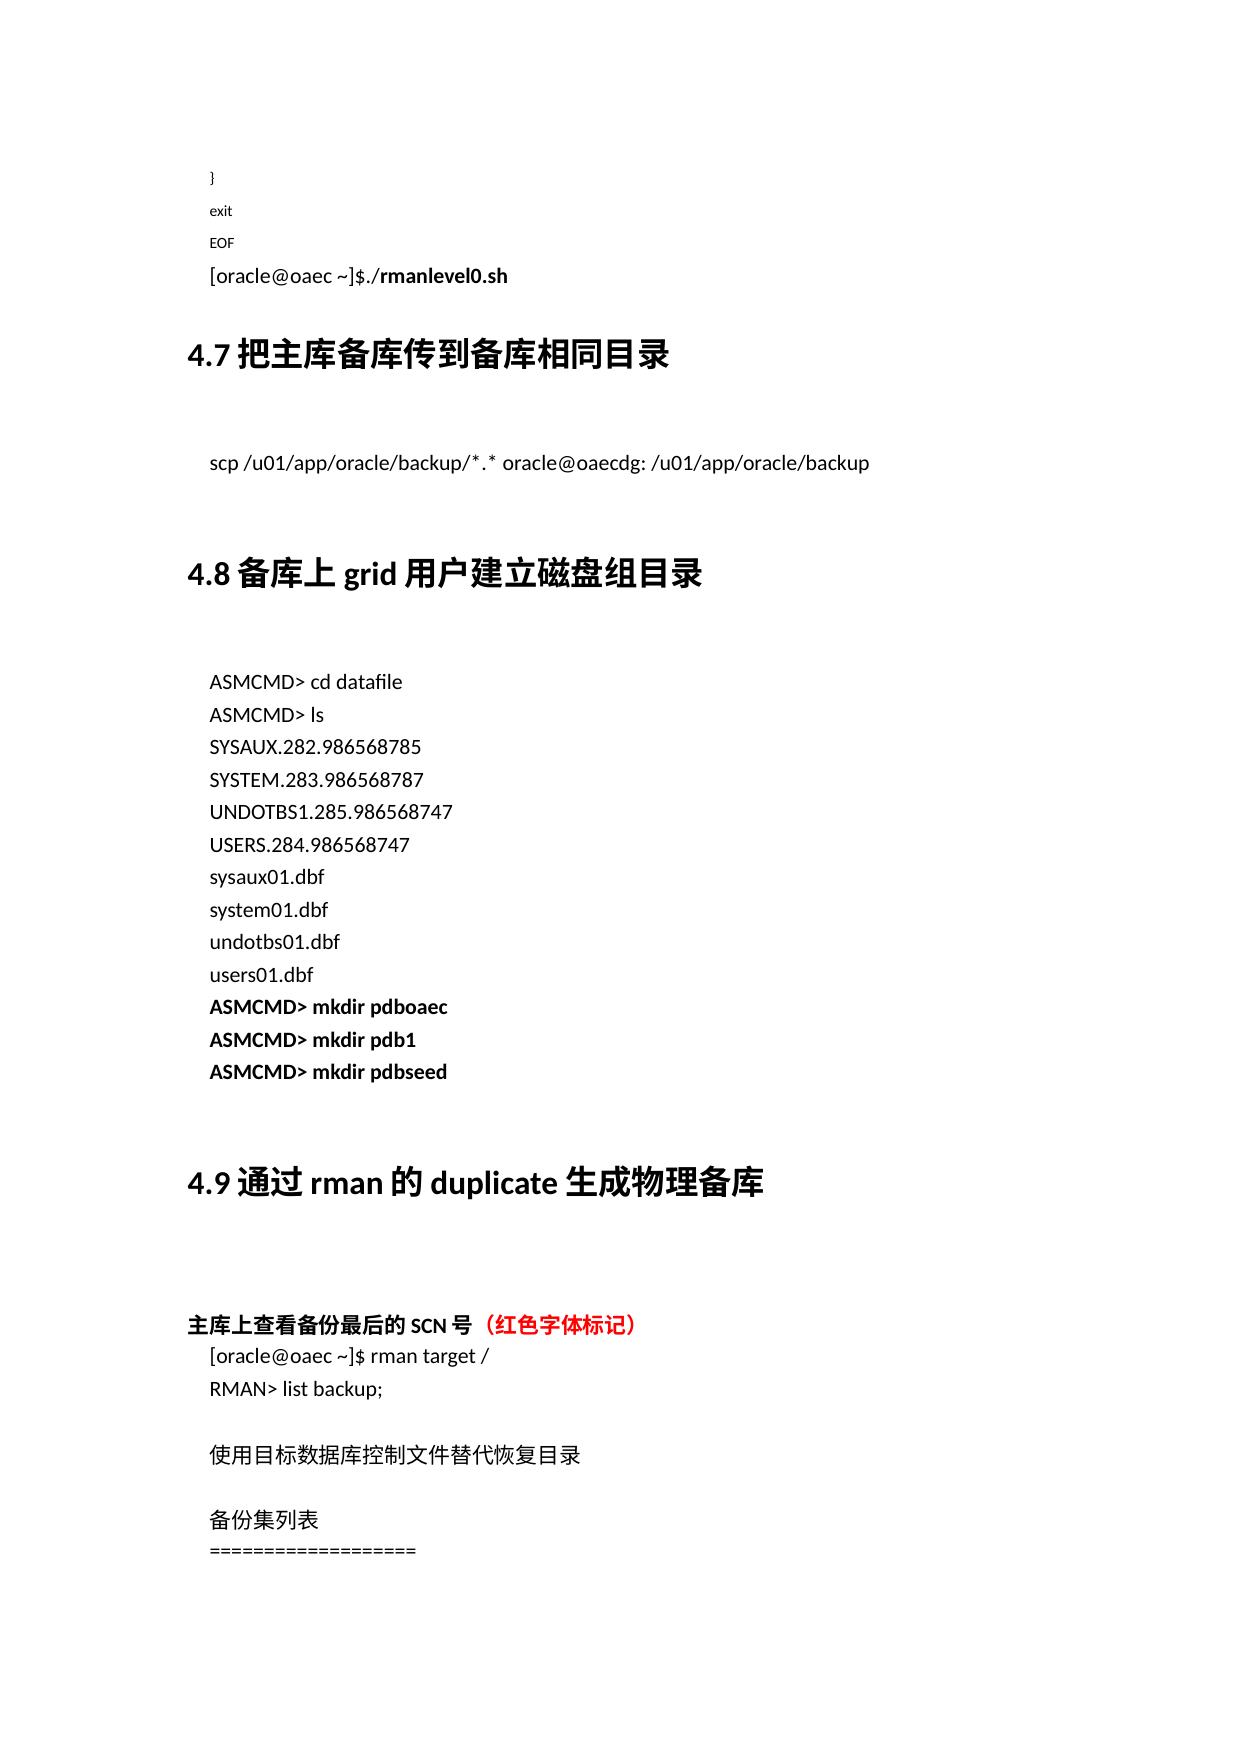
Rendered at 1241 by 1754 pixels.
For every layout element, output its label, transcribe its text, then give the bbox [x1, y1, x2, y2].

subtitle 4.8备库上grid用户建立磁盘组目录 [187, 538, 1053, 603]
text USERS.284.986568747 [209, 828, 1053, 861]
text 备份集列表 [209, 1502, 1053, 1535]
subtitle 4.9通过rman的duplicate生成物理备库 [187, 1148, 1053, 1213]
text 主库上查看备份最后的SCN号（红色字体标记） [187, 1307, 1053, 1340]
text ASMCMD> cd datafile [209, 666, 1053, 698]
text ASMCMD> ls [209, 698, 1053, 731]
text exit [209, 194, 1053, 227]
text =================== [209, 1535, 1053, 1567]
text SYSAUX.282.986568785 [209, 731, 1053, 763]
text EOF [209, 227, 1053, 259]
text ASMCMD> mkdir pdbseed [209, 1056, 1053, 1088]
subtitle 4.7把主库备库传到备库相同目录 [187, 319, 1053, 384]
text system01.dbf [209, 893, 1053, 926]
text undotbs01.dbf [209, 926, 1053, 958]
text users01.dbf [209, 958, 1053, 991]
text ASMCMD> mkdir pdboaec [209, 991, 1053, 1023]
text ASMCMD> mkdir pdb1 [209, 1023, 1053, 1056]
text RMAN> list backup; [209, 1372, 1053, 1405]
text [oracle@oaec ~]$ rman target / [209, 1340, 1053, 1372]
text } [209, 162, 1053, 194]
text [oracle@oaec ~]$./rmanlevel0.sh [187, 259, 1053, 292]
text scp /u01/app/oracle/backup/*.* oracle@oaecdg: /u01/app/oracle/backup [209, 446, 1053, 479]
text SYSTEM.283.986568787 [209, 763, 1053, 796]
text sysaux01.dbf [209, 861, 1053, 893]
text 使用目标数据库控制文件替代恢复目录 [209, 1437, 1053, 1470]
text UNDOTBS1.285.986568747 [209, 796, 1053, 828]
